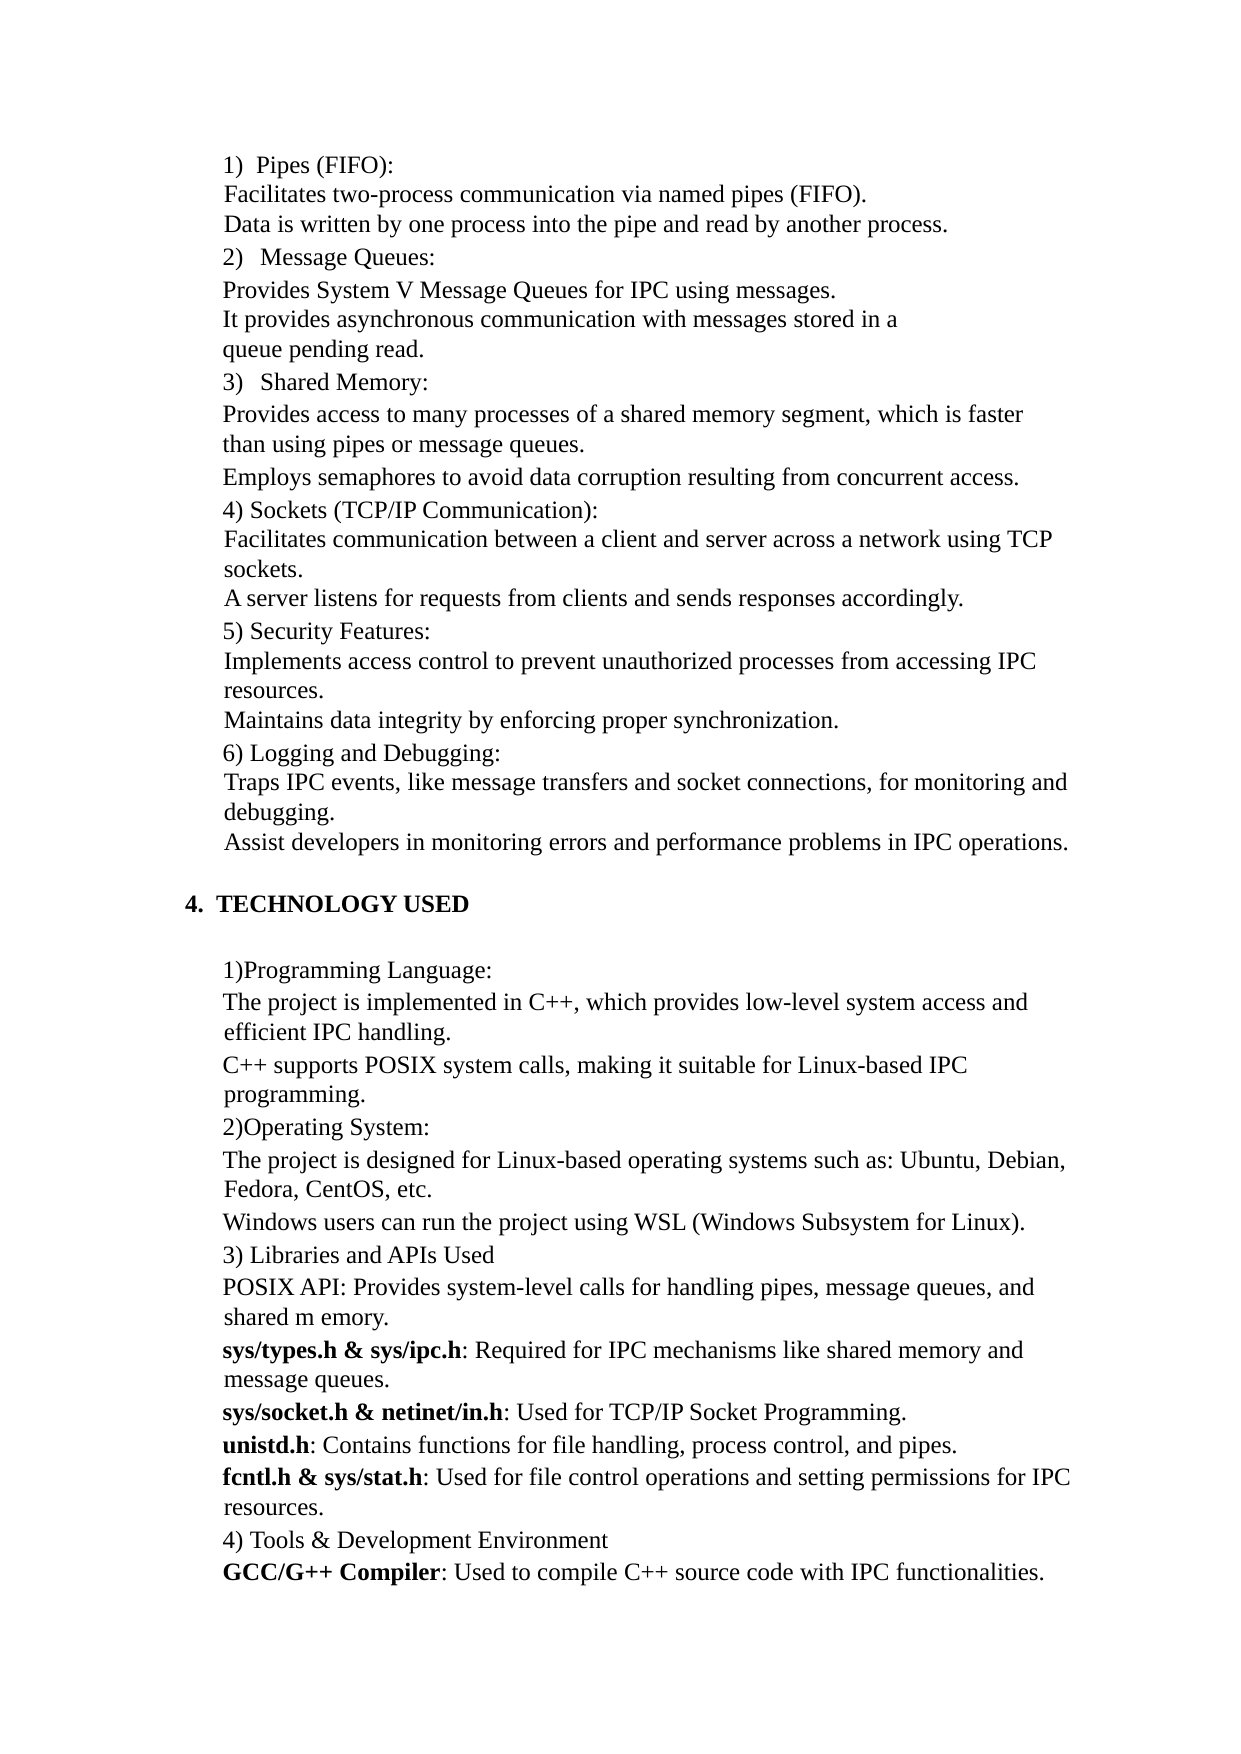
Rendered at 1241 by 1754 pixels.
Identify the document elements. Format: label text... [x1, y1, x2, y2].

text C++ supports POSIX system calls, making it suitable for Linux-based IPC programming. [222, 1050, 1090, 1108]
text 1)Programming Language: [222, 955, 1090, 983]
text Windows users can run the project using WSL (Windows Subsystem for Linux). [222, 1207, 1090, 1236]
text 2)Operating System: [222, 1112, 1090, 1141]
text 1) Pipes (FIFO): Facilitates two-process communication via named pipes (FIFO). Data is written by one process into the pipe and read by another process. [222, 150, 1090, 238]
text The project is designed for Linux-based operating systems such as: Ubuntu, Debian, Fedora, CentOS, etc. [222, 1145, 1090, 1203]
text sys/types.h & sys/ipc.h: Required for IPC mechanisms like shared memory and message queues. [222, 1335, 1090, 1393]
text 4. TECHNOLOGY USED [185, 889, 1090, 918]
text Employs semaphores to avoid data corruption resulting from concurrent access. [222, 462, 1090, 491]
text 3) Libraries and APIs Used [222, 1240, 1090, 1268]
text 4️) Sockets (TCP/IP Communication): Facilitates communication between a client and server across a network using TCP sockets. A server listens for requests from clients and sends responses accordingly. [222, 495, 1090, 612]
text GCC/G++ Compiler: Used to compile C++ source code with IPC functionalities. [222, 1557, 1090, 1586]
text Provides System V Message Queues for IPC using messages. It provides asynchronous communication with messages stored in a queue pending read. [222, 275, 1090, 363]
text 5️) Security Features: Implements access control to prevent unauthorized processes from accessing IPC resources. Maintains data integrity by enforcing proper synchronization. [222, 616, 1090, 734]
text 6) Logging and Debugging: Traps IPC events, like message transfers and socket connections, for monitoring and debugging. Assist developers in monitoring errors and performance problems in IPC operations. [222, 738, 1090, 885]
text POSIX API: Provides system-level calls for handling pipes, message queues, and shared m emory. [222, 1272, 1090, 1331]
text sys/socket.h & netinet/in.h: Used for TCP/IP Socket Programming. [222, 1397, 1090, 1426]
list Shared Memory: [222, 367, 1090, 396]
text fcntl.h & sys/stat.h: Used for file control operations and setting permissions for IPC resources. [222, 1462, 1090, 1521]
text unistd.h: Contains functions for file handling, process control, and pipes. [222, 1430, 1090, 1458]
list Message Queues: [222, 242, 1090, 271]
text 4) Tools & Development Environment [222, 1525, 1090, 1553]
text Provides access to many processes of a shared memory segment, which is faster than using pipes or message queues. [222, 399, 1090, 458]
text The project is implemented in C++, which provides low-level system access and efficient IPC handling. [222, 987, 1090, 1046]
